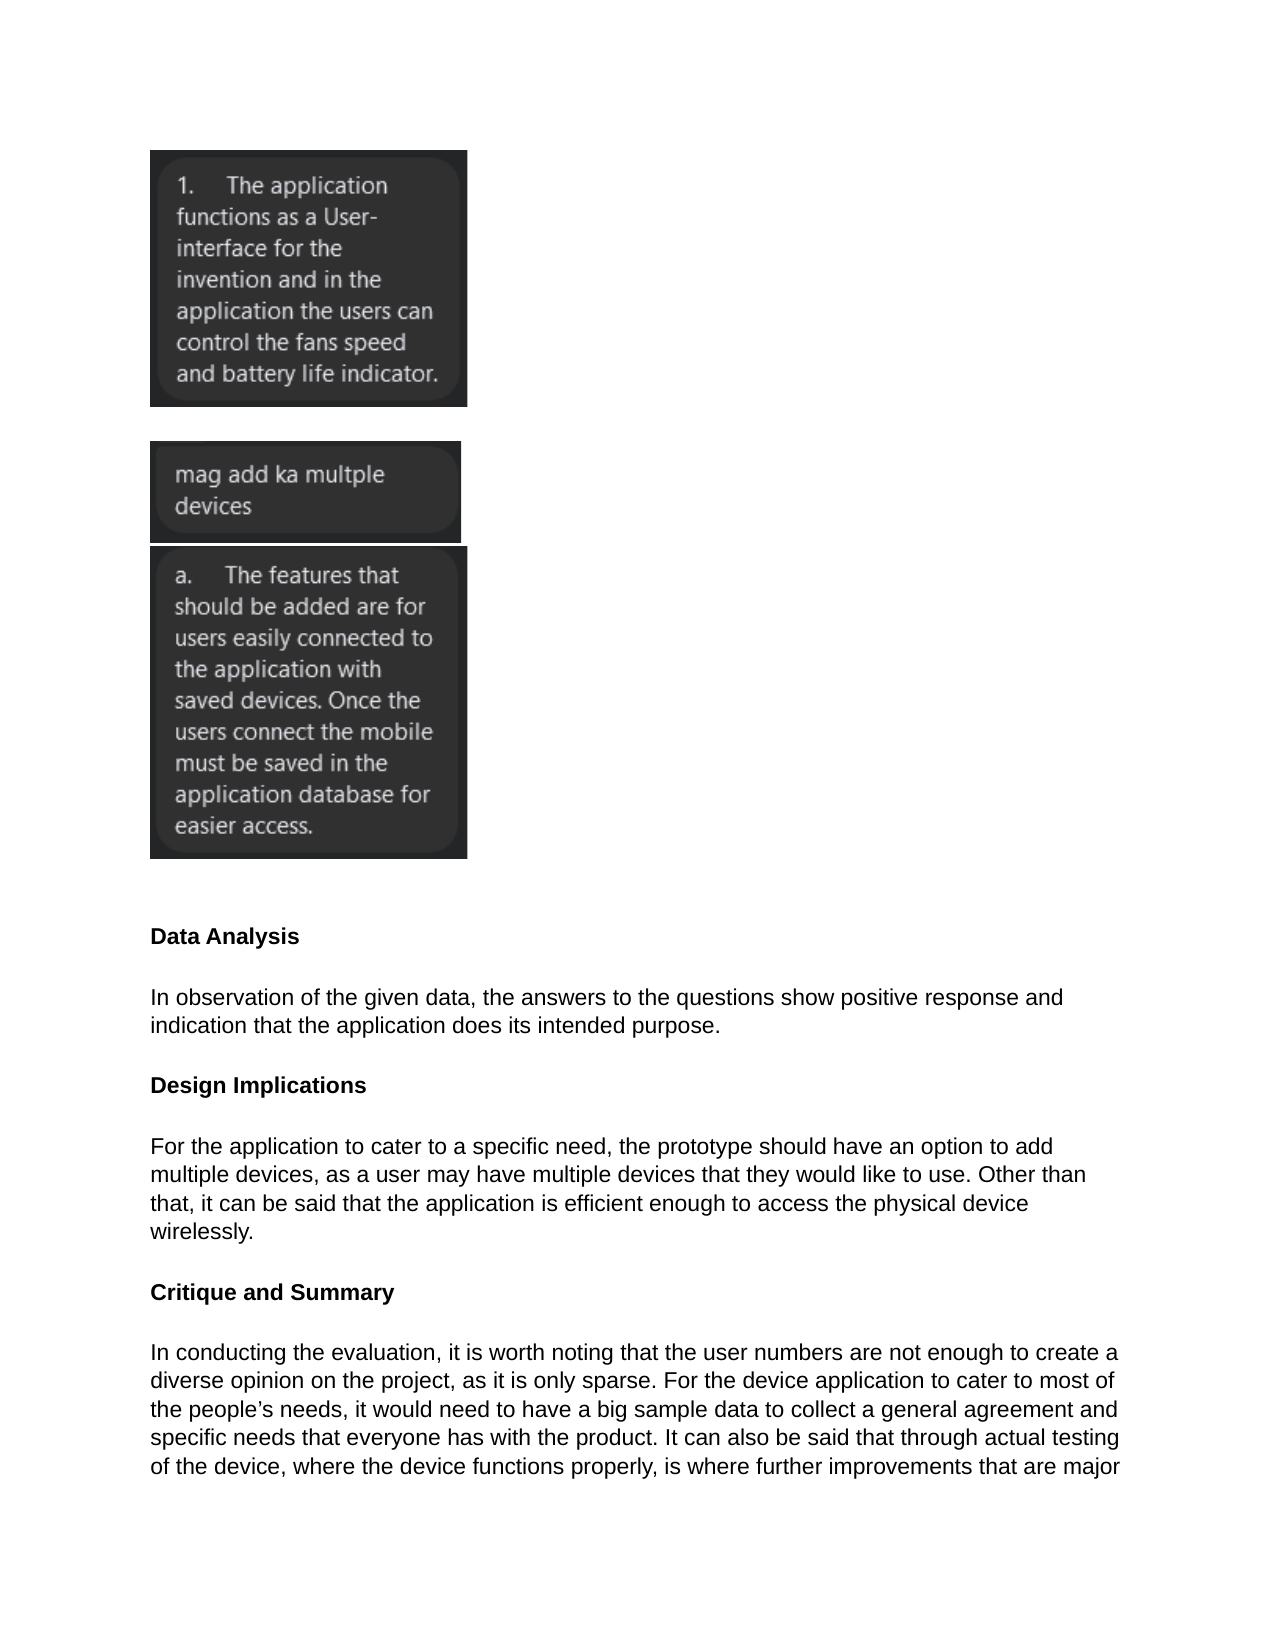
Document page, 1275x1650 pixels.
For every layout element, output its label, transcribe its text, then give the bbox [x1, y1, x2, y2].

text Design Implications [150, 1072, 1126, 1099]
text Data Analysis [150, 923, 1126, 949]
picture [150, 150, 468, 407]
picture [150, 546, 468, 859]
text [150, 1339, 1126, 1479]
picture [150, 441, 462, 543]
text Critique and Summary [150, 1279, 1126, 1305]
text For the application to cater to a specific need, the prototype should have an option to add multiple devices, as a user may have multiple devices that they would like to use. Other than that, it can be said that the application is efficient enough to access the physical device wirelessly. [150, 1133, 1126, 1244]
text In observation of the given data, the answers to the questions show positive response and indication that the application does its intended purpose. [150, 984, 1126, 1038]
